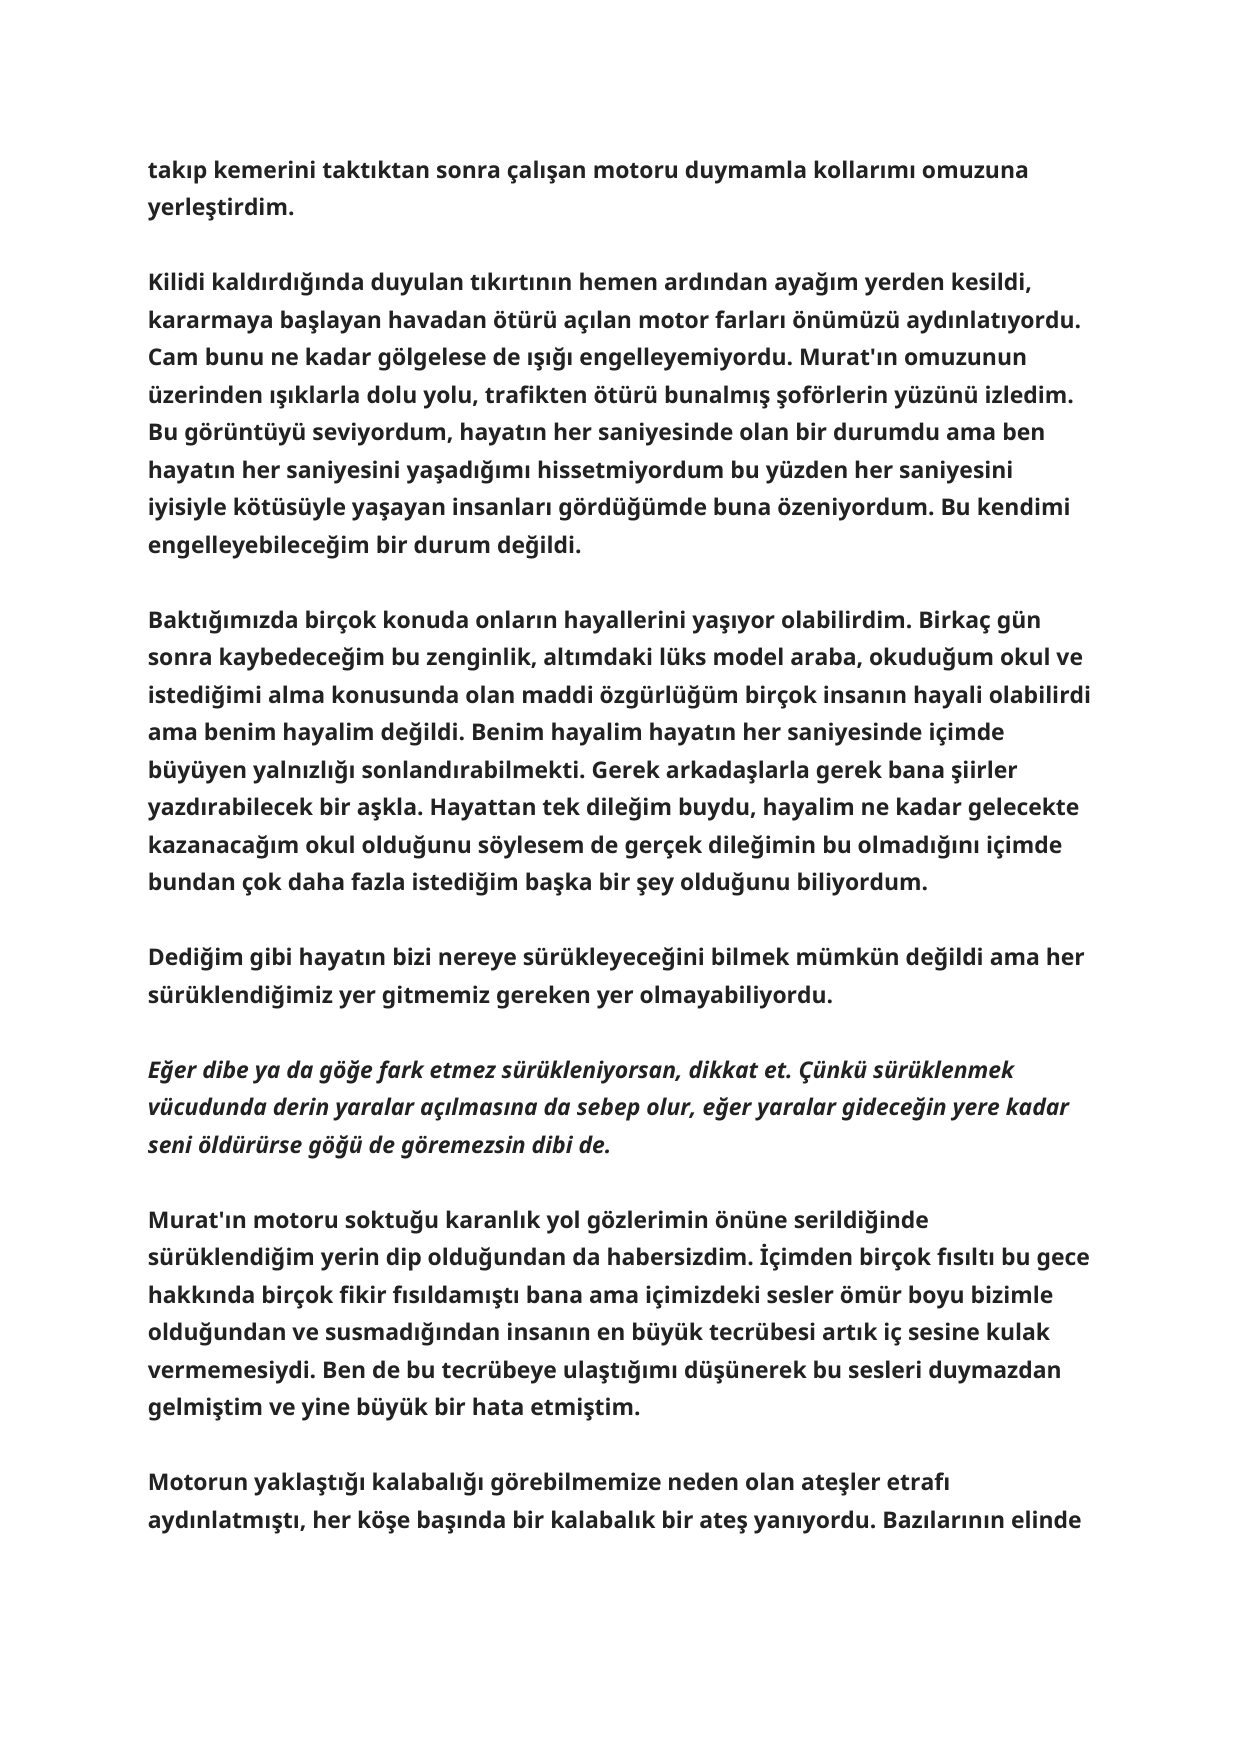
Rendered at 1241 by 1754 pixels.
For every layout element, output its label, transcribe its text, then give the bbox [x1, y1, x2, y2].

text Dediğim gibi hayatın bizi nereye sürükleyeceğini bilmek mümkün değildi ama her sürüklendiğimiz yer gitmemiz gereken yer olmayabiliyordu. [148, 935, 1093, 1010]
text Murat'ın motoru soktuğu karanlık yol gözlerimin önüne serildiğinde sürüklendiğim yerin dip olduğundan da habersizdim. İçimden birçok fısıltı bu gece hakkında birçok fikir fısıldamıştı bana ama içimizdeki sesler ömür boyu bizimle olduğundan ve susmadığından insanın en büyük tecrübesi artık iç sesine kulak vermemesiydi. Ben de bu tecrübeye ulaştığımı düşünerek bu sesleri duymazdan gelmiştim ve yine büyük bir hata etmiştim. [148, 1198, 1093, 1423]
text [148, 1460, 1093, 1535]
text Eğer dibe ya da göğe fark etmez sürükleniyorsan, dikkat et. Çünkü sürüklenmek vücudunda derin yaralar açılmasına da sebep olur, eğer yaralar gideceğin yere kadar seni öldürürse göğü de göremezsin dibi de. [148, 1048, 1093, 1160]
text Baktığımızda birçok konuda onların hayallerini yaşıyor olabilirdim. Birkaç gün sonra kaybedeceğim bu zenginlik, altımdaki lüks model araba, okuduğum okul ve istediğimi alma konusunda olan maddi özgürlüğüm birçok insanın hayali olabilirdi ama benim hayalim değildi. Benim hayalim hayatın her saniyesinde içimde büyüyen yalnızlığı sonlandırabilmekti. Gerek arkadaşlarla gerek bana şiirler yazdırabilecek bir aşkla. Hayattan tek dileğim buydu, hayalim ne kadar gelecekte kazanacağım okul olduğunu söylesem de gerçek dileğimin bu olmadığını içimde bundan çok daha fazla istediğim başka bir şey olduğunu biliyordum. [148, 598, 1093, 898]
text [148, 148, 1093, 223]
text Kilidi kaldırdığında duyulan tıkırtının hemen ardından ayağım yerden kesildi, kararmaya başlayan havadan ötürü açılan motor farları önümüzü aydınlatıyordu. Cam bunu ne kadar gölgelese de ışığı engelleyemiyordu. Murat'ın omuzunun üzerinden ışıklarla dolu yolu, trafikten ötürü bunalmış şoförlerin yüzünü izledim. Bu görüntüyü seviyordum, hayatın her saniyesinde olan bir durumdu ama ben hayatın her saniyesini yaşadığımı hissetmiyordum bu yüzden her saniyesini iyisiyle kötüsüyle yaşayan insanları gördüğümde buna özeniyordum. Bu kendimi engelleyebileceğim bir durum değildi. [148, 260, 1093, 560]
